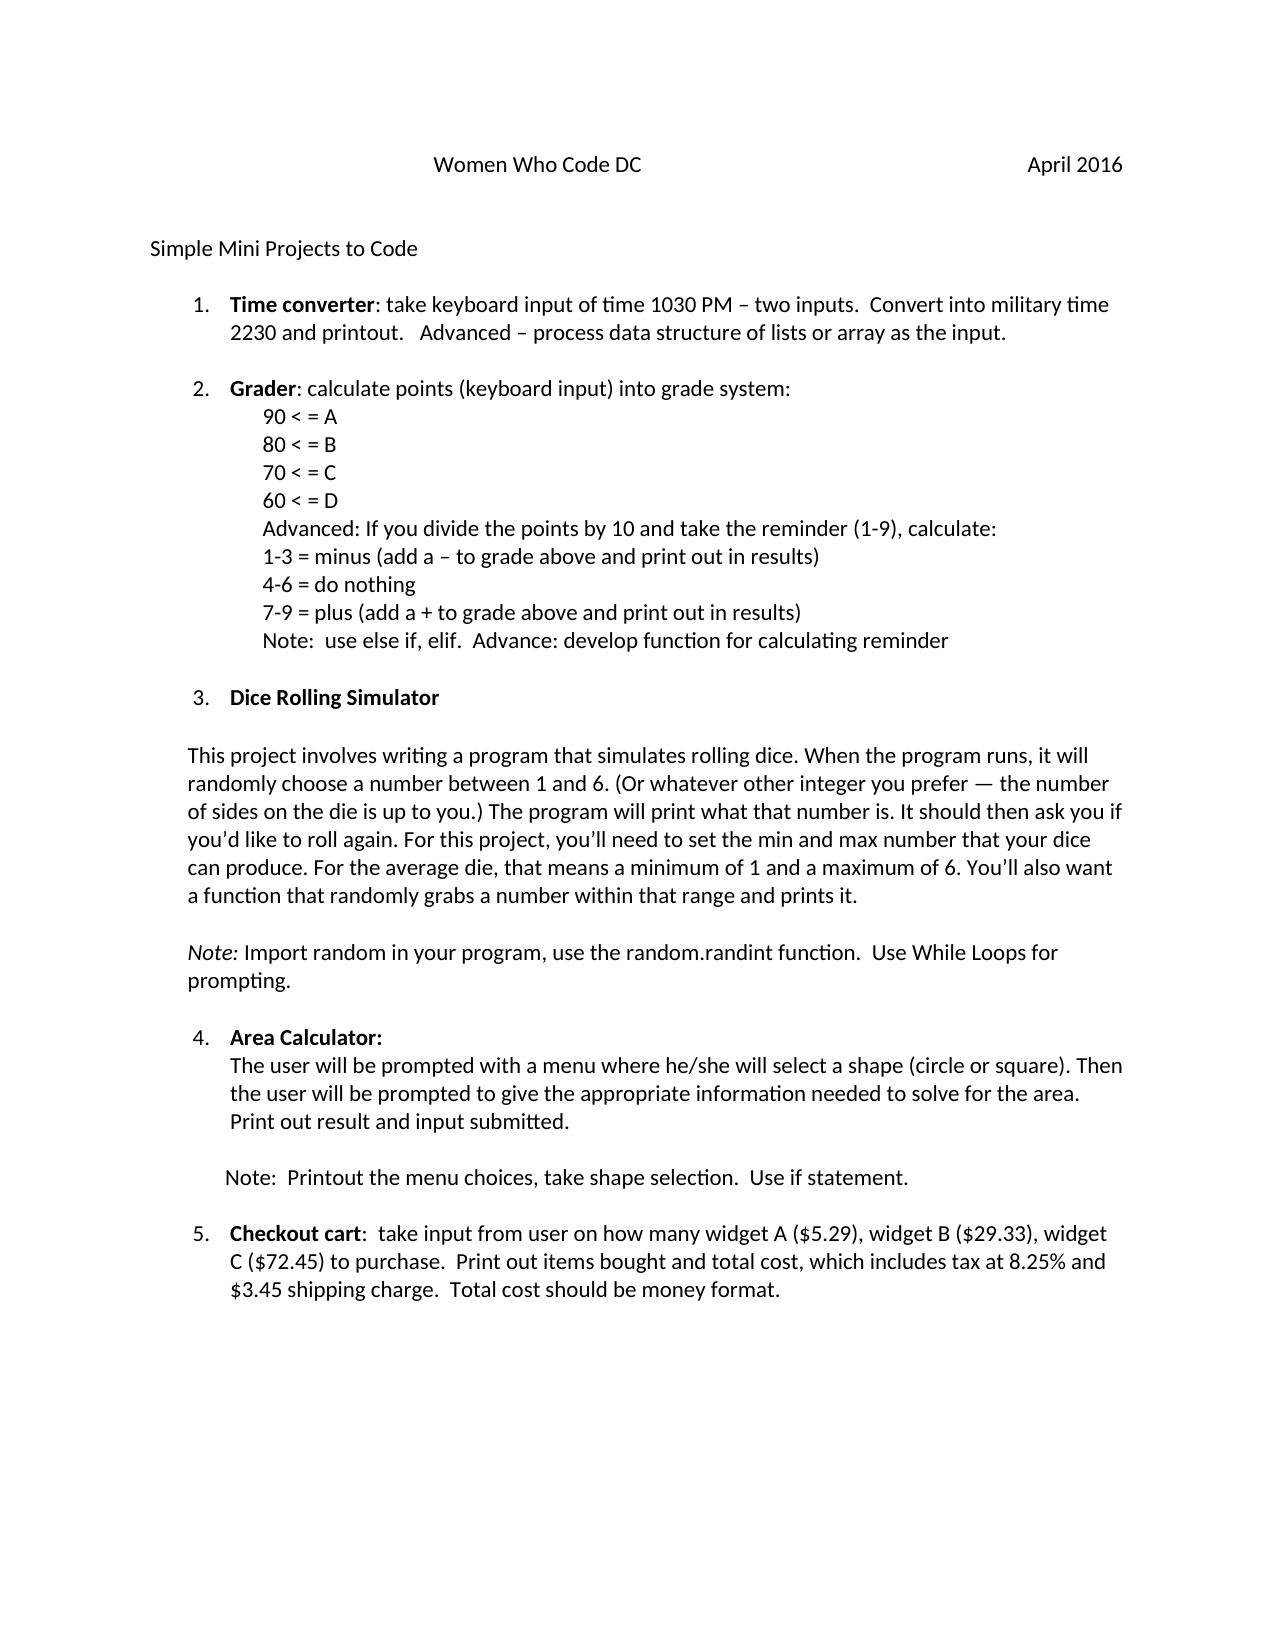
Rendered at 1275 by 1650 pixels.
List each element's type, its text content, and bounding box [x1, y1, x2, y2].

text 70 < = C [262, 458, 1125, 486]
text 80 < = B [262, 430, 1125, 458]
text 60 < = D [262, 486, 1125, 514]
text Note: use else if, elif. Advance: develop function for calculating reminder [262, 626, 1125, 654]
list Grader: calculate points (keyboard input) into grade system: [192, 374, 1125, 402]
text Women Who Code DC April 2016 [150, 150, 1125, 178]
text 7-9 = plus (add a + to grade above and print out in results) [262, 598, 1125, 626]
text Note: Import random in your program, use the random.randint function. Use While Loops for prompting. [187, 938, 1125, 994]
text Note: Printout the menu choices, take shape selection. Use if statement. [225, 1163, 1125, 1191]
text 90 < = A [262, 402, 1125, 430]
list Dice Rolling Simulator [192, 683, 1125, 712]
text Advanced: If you divide the points by 10 and take the reminder (1-9), calculate: [262, 514, 1125, 542]
text This project involves writing a program that simulates rolling dice. When the program runs, it will randomly choose a number between 1 and 6. (Or whatever other integer you prefer — the number of sides on the die is up to you.) The program will print what that number is. It should then ask you if you’d like to roll again. For this project, you’ll need to set the min and max number that your dice can produce. For the average die, that means a minimum of 1 and a maximum of 6. You’ll also want a function that randomly grabs a number within that range and prints it. [187, 741, 1125, 909]
list Time converter: take keyboard input of time 1030 PM – two inputs. Convert into military time 2230 and printout. Advanced – process data structure of lists or array as the input. [192, 290, 1125, 346]
text Simple Mini Projects to Code [150, 234, 1125, 262]
text 1-3 = minus (add a – to grade above and print out in results) [262, 542, 1125, 570]
list Checkout cart: take input from user on how many widget A ($5.29), widget B ($29.33), widget C ($72.45) to purchase. Print out items bought and total cost, which includes tax at 8.25% and $3.45 shipping charge. Total cost should be money format. [192, 1219, 1125, 1303]
list Area Calculator: The user will be prompted with a menu where he/she will select a shape (circle or square). Then the user will be prompted to give the appropriate information needed to solve for the area. Print out result and input submitted. [192, 1023, 1125, 1135]
text 4-6 = do nothing [262, 570, 1125, 598]
